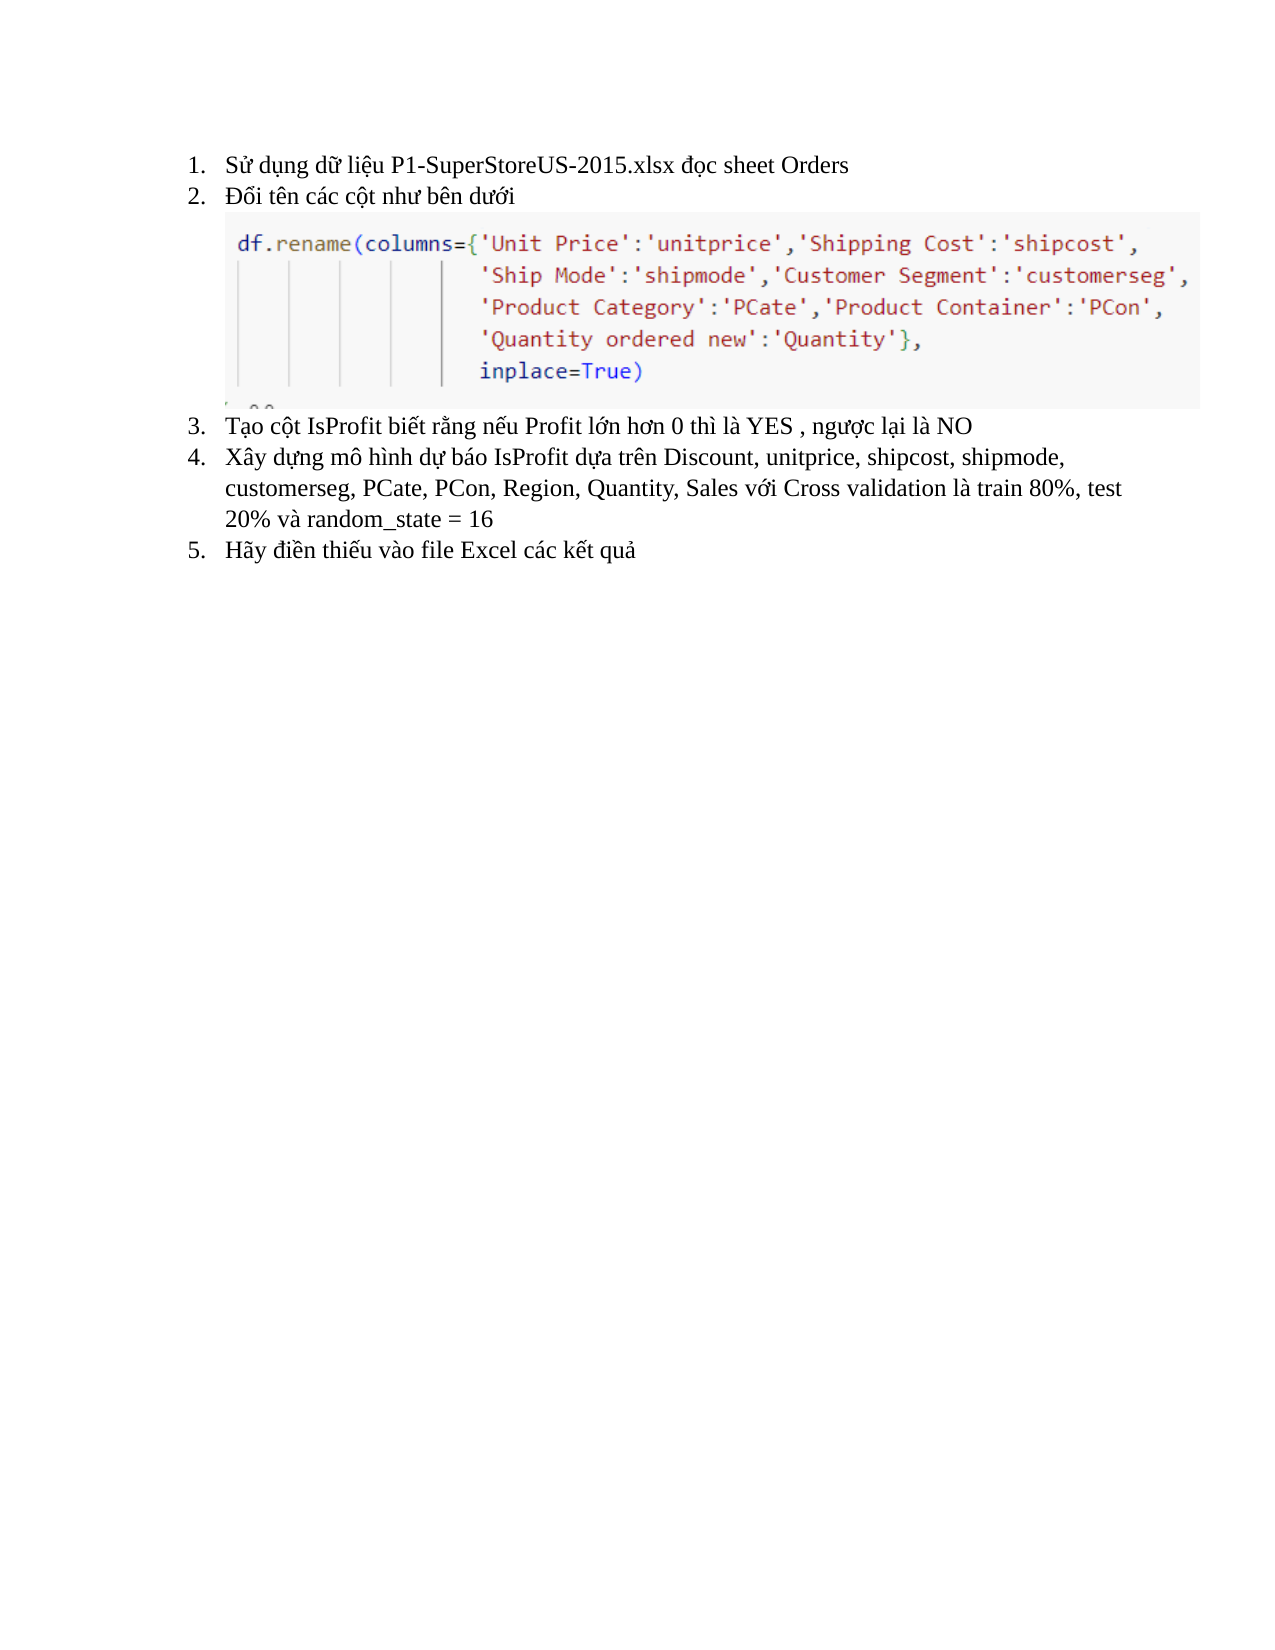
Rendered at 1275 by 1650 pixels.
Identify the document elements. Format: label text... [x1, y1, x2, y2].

list Xây dựng mô hình dự báo IsProfit dựa trên Discount, unitprice, shipcost, shipmode, customerseg, PCate, PCon, Region, Quantity, Sales với Cross validation là train 80%, test 20% và random_state = 16 [187, 442, 1125, 533]
list Hãy điền thiếu vào file Excel các kết quả [187, 535, 1125, 564]
list Sử dụng dữ liệu P1-SuperStoreUS-2015.xlsx đọc sheet Orders [187, 150, 1125, 179]
list Tạo cột IsProfit biết rằng nếu Profit lớn hơn 0 thì là YES , ngược lại là NO [187, 411, 1125, 440]
picture [225, 212, 1200, 409]
list Đổi tên các cột như bên dưới [187, 181, 1125, 210]
